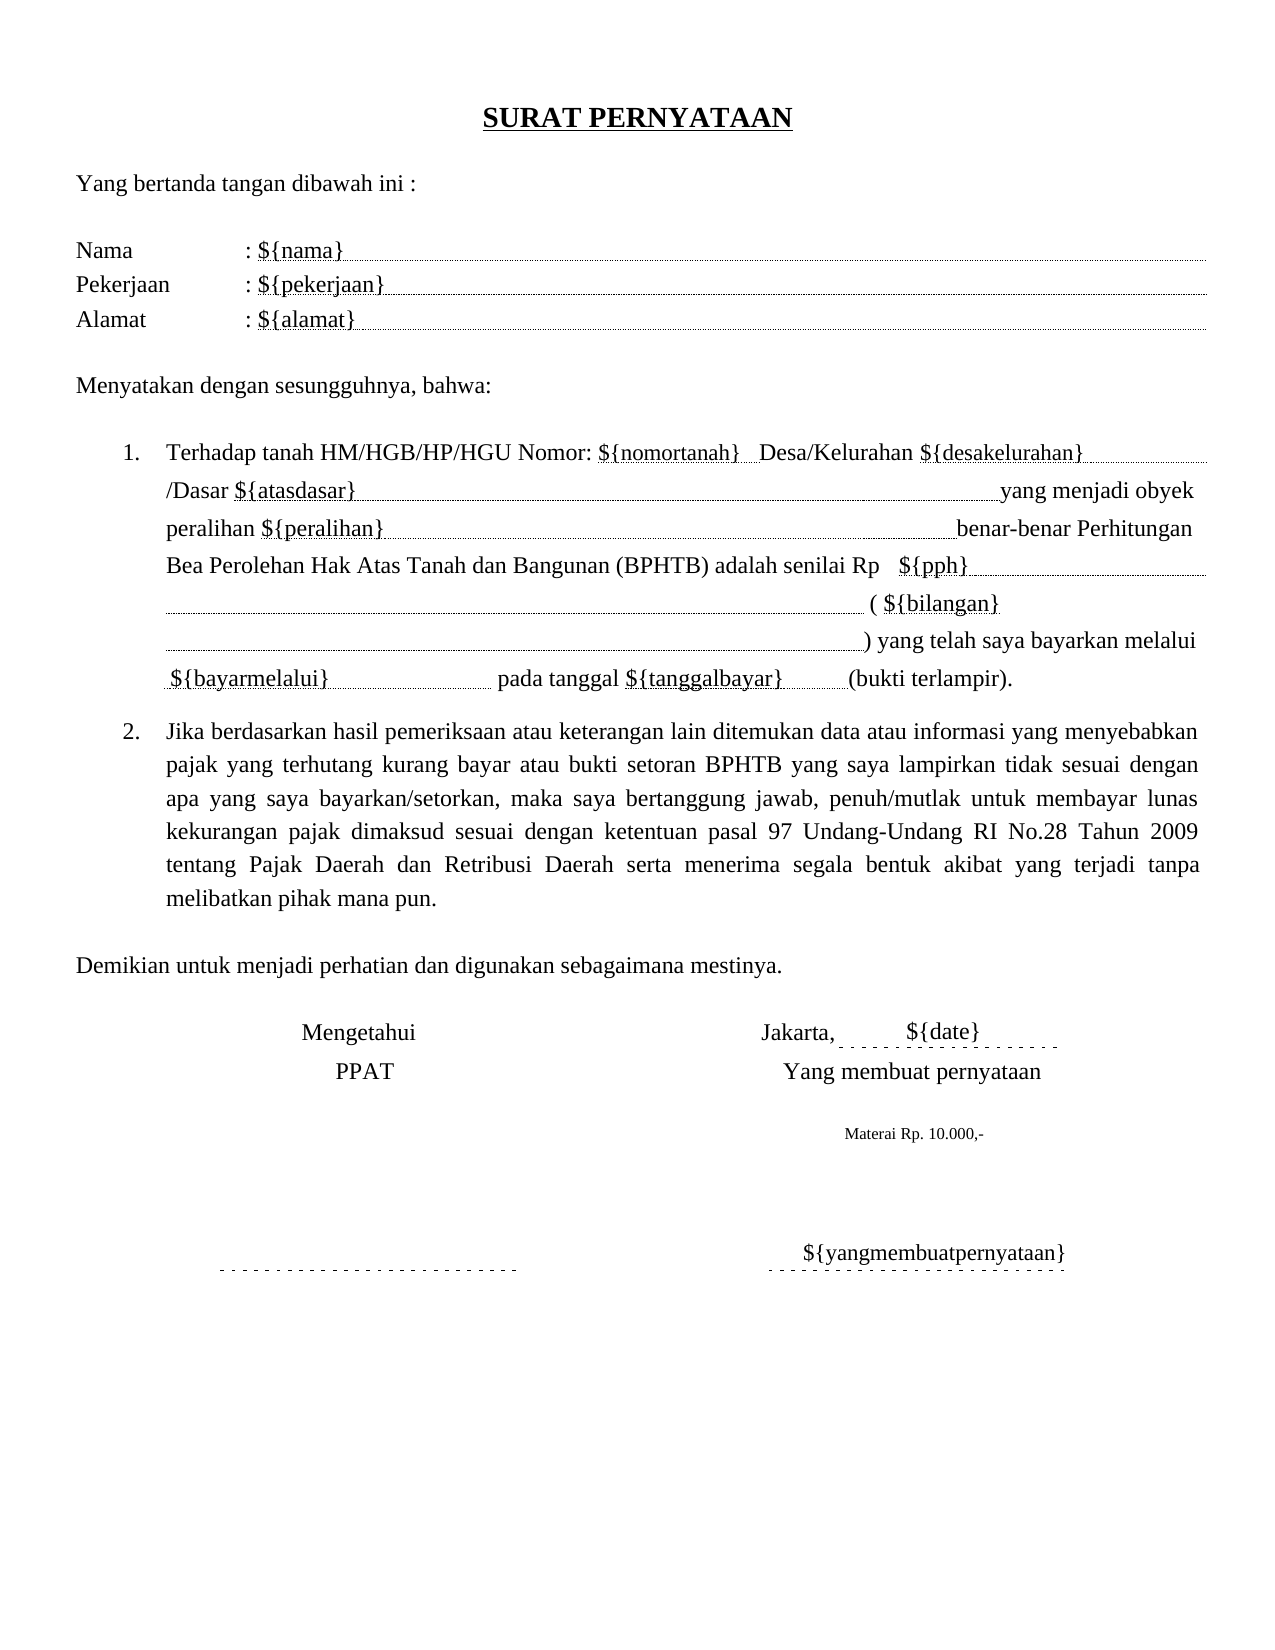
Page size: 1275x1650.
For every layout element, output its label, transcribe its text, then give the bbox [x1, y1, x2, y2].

text ${yangmembuatpernyataan} [64, 1239, 1219, 1265]
text /Dasar ${atasdasar} yang menjadi obyek peralihan ${peralihan} benar-benar Perhitungan Bea Perolehan Hak Atas Tanah dan Bangunan (BPHTB) adalah senilai Rp ${pph} ( ${bilangan} ) yang telah saya bayarkan melalui [166, 476, 1207, 654]
text Mengetahui Jakarta, ${date} PPAT Yang membuat pernyataan [301, 1017, 1041, 1084]
text Menyatakan dengan sesungguhnya, bahwa: [76, 372, 1219, 399]
title SURAT PERNYATAAN [480, 101, 795, 134]
text Demikian untuk menjadi perhatian dan digunakan sebagaimana mestinya. [76, 951, 1219, 978]
text Yang bertanda tangan dibawah ini : [76, 169, 1219, 197]
text Materai Rp. 10.000,- [64, 1123, 984, 1143]
list Jika berdasarkan hasil pemeriksaan atau keterangan lain ditemukan data atau informasi yang menyebabkan pajak yang terhutang kurang bayar atau bukti setoran BPHTB yang saya lampirkan tidak sesuai dengan apa yang saya bayarkan/setorkan, maka saya bertanggung jawab, penuh/mutlak untuk membayar lunas kekurangan pajak dimaksud sesuai dengan ketentuan pasal 97 Undang-Undang RI No.28 Tahun 2009 tentang Pajak Daerah dan Retribusi Daerah serta menerima segala bentuk akibat yang terjadi tanpa melibatkan pihak mana pun. [122, 717, 1200, 911]
text ${bayarmelalui} pada tanggal ${tanggalbayar} (bukti terlampir). [164, 664, 1219, 692]
text Nama : ${nama} Pekerjaan : ${pekerjaan} Alamat : ${alamat} [76, 236, 1207, 333]
list Terhadap tanah HM/HGB/HP/HGU Nomor: ${nomortanah} Desa/Kelurahan ${desakelurahan} [122, 438, 1219, 466]
